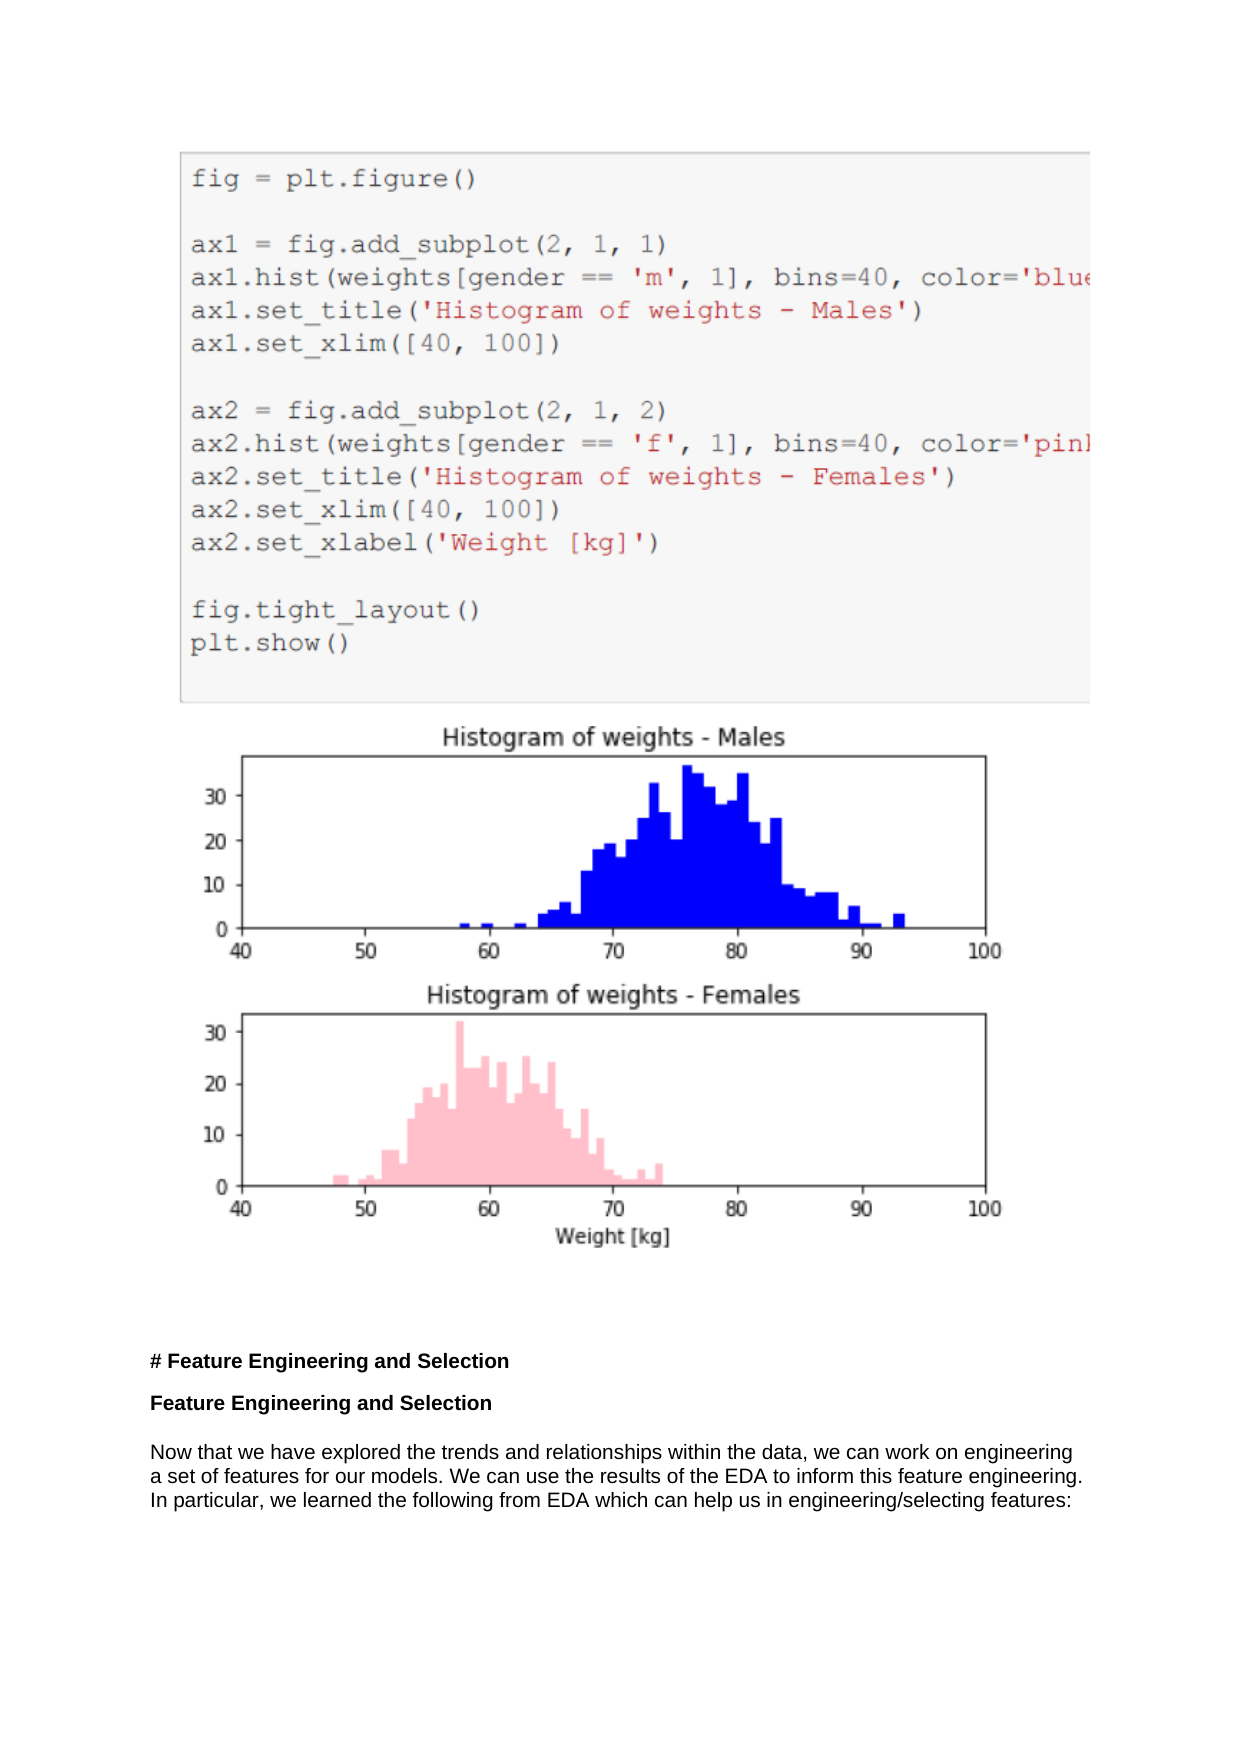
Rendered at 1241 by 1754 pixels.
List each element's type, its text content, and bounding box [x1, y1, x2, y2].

picture [150, 150, 1091, 1321]
text Now that we have explored the trends and relationships within the data, we can work on engineering a set of features for our models. We can use the results of the EDA to inform this feature engineering. In particular, we learned the following from EDA which can help us in engineering/selecting features: [150, 1440, 1090, 1512]
text # Feature Engineering and Selection [150, 1349, 1090, 1373]
subtitle Feature Engineering and Selection [150, 1391, 1090, 1415]
